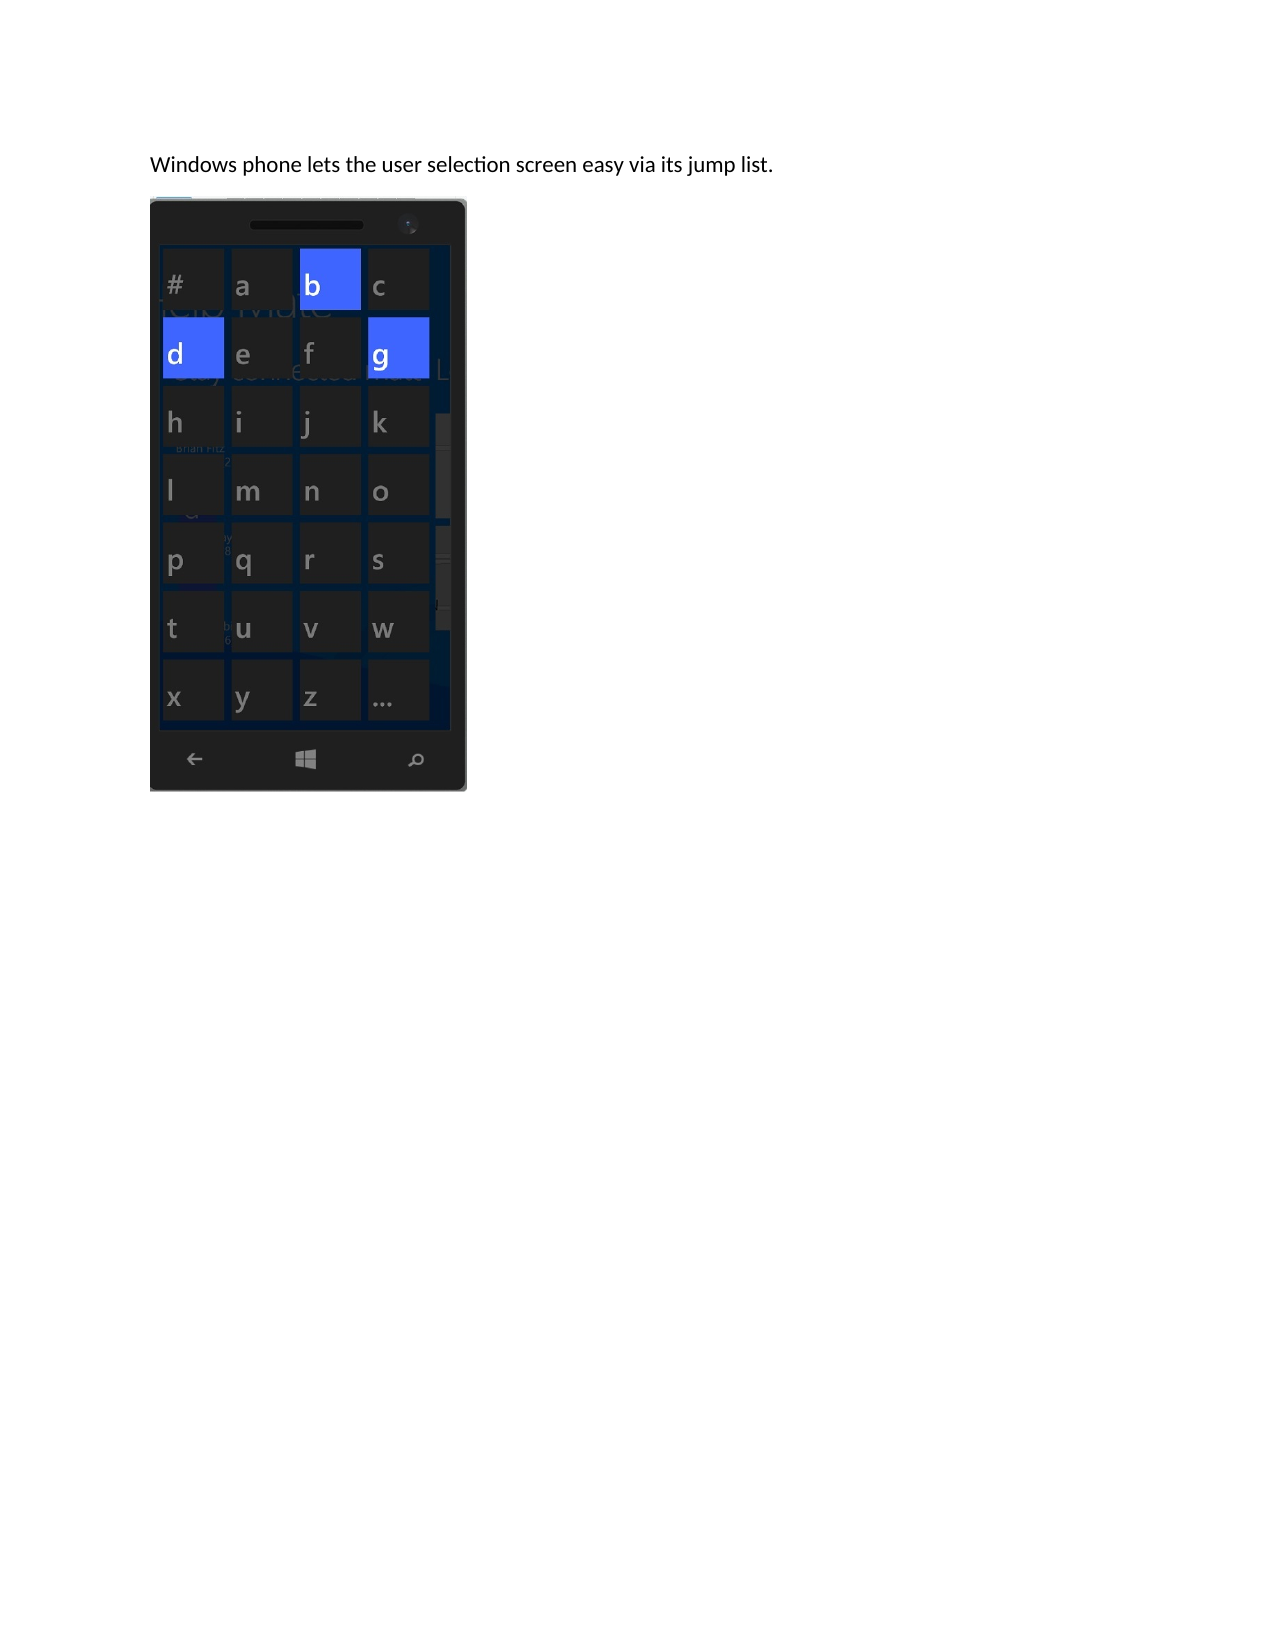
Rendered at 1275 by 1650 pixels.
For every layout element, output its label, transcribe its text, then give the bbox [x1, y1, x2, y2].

text Windows phone lets the user selection screen easy via its jump list. [150, 150, 1125, 178]
picture [150, 196, 467, 792]
